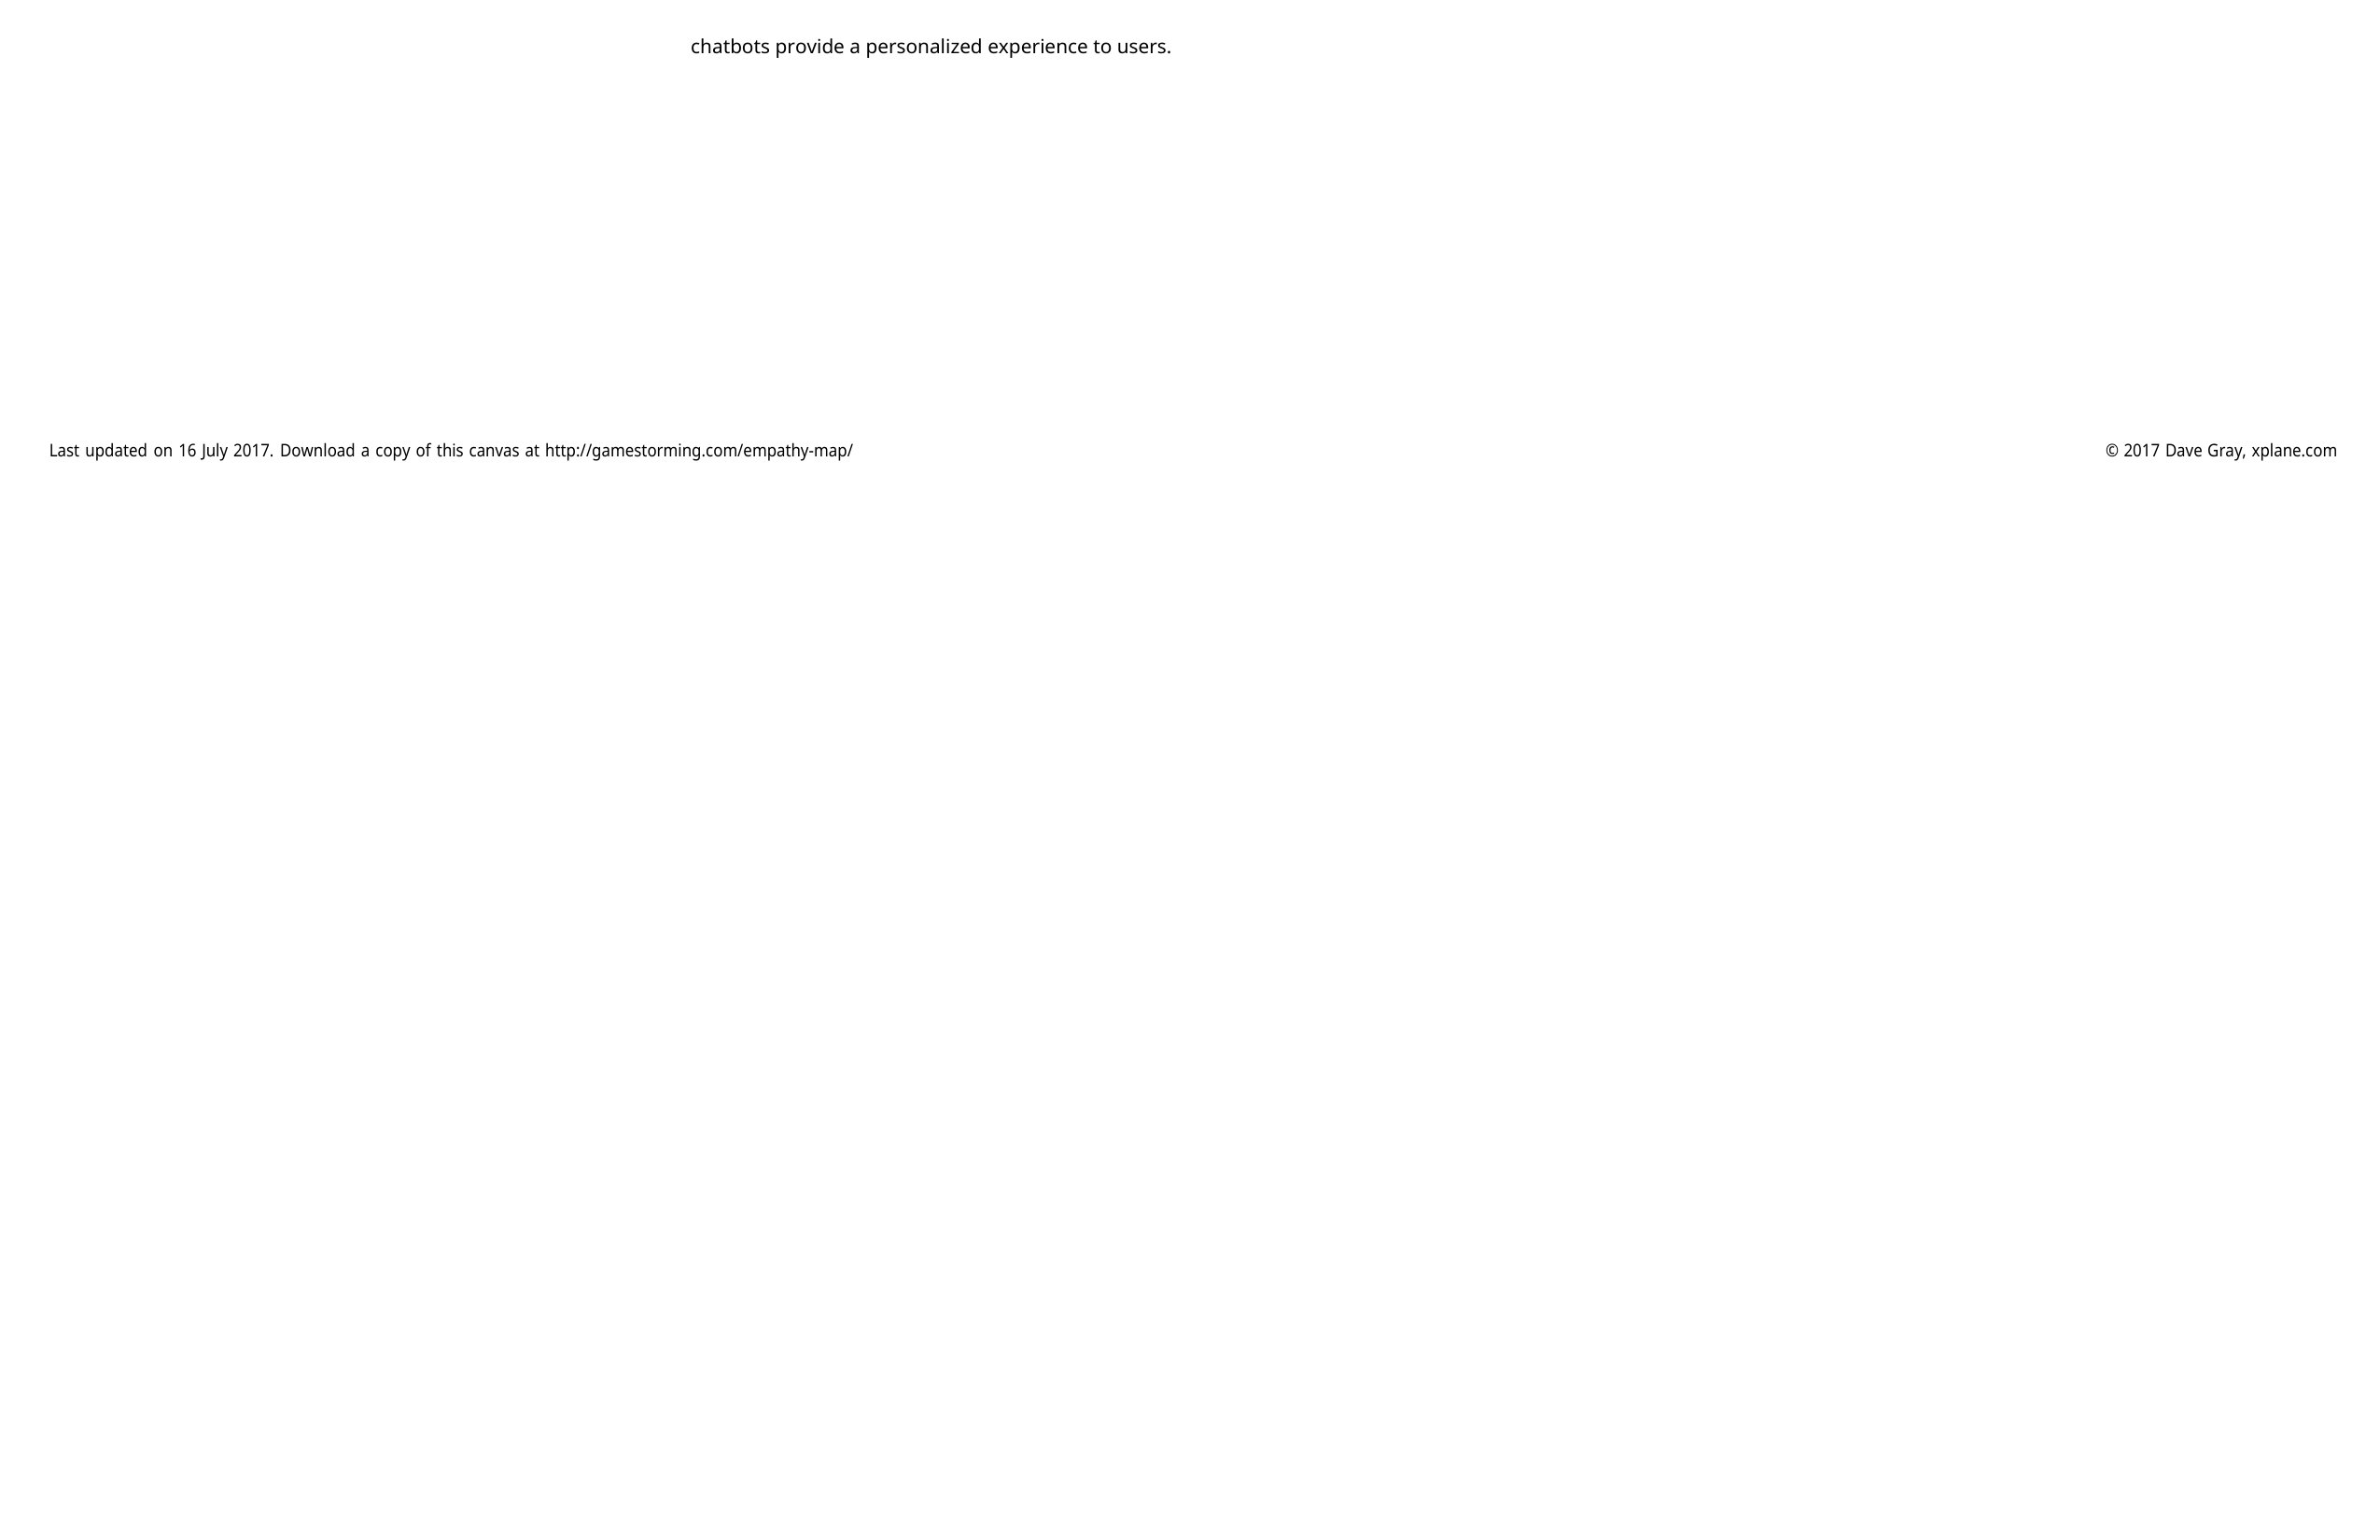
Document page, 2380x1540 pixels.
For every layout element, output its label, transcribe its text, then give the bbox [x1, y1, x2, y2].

text chatbots provide a personalized experience to users. [256, 33, 1463, 60]
text Last updated on 16 July 2017. Download a copy of this canvas at http://gamestorming.com/empathy-map/ © 2017 Dave Gray, xplane.com [49, 438, 2349, 462]
